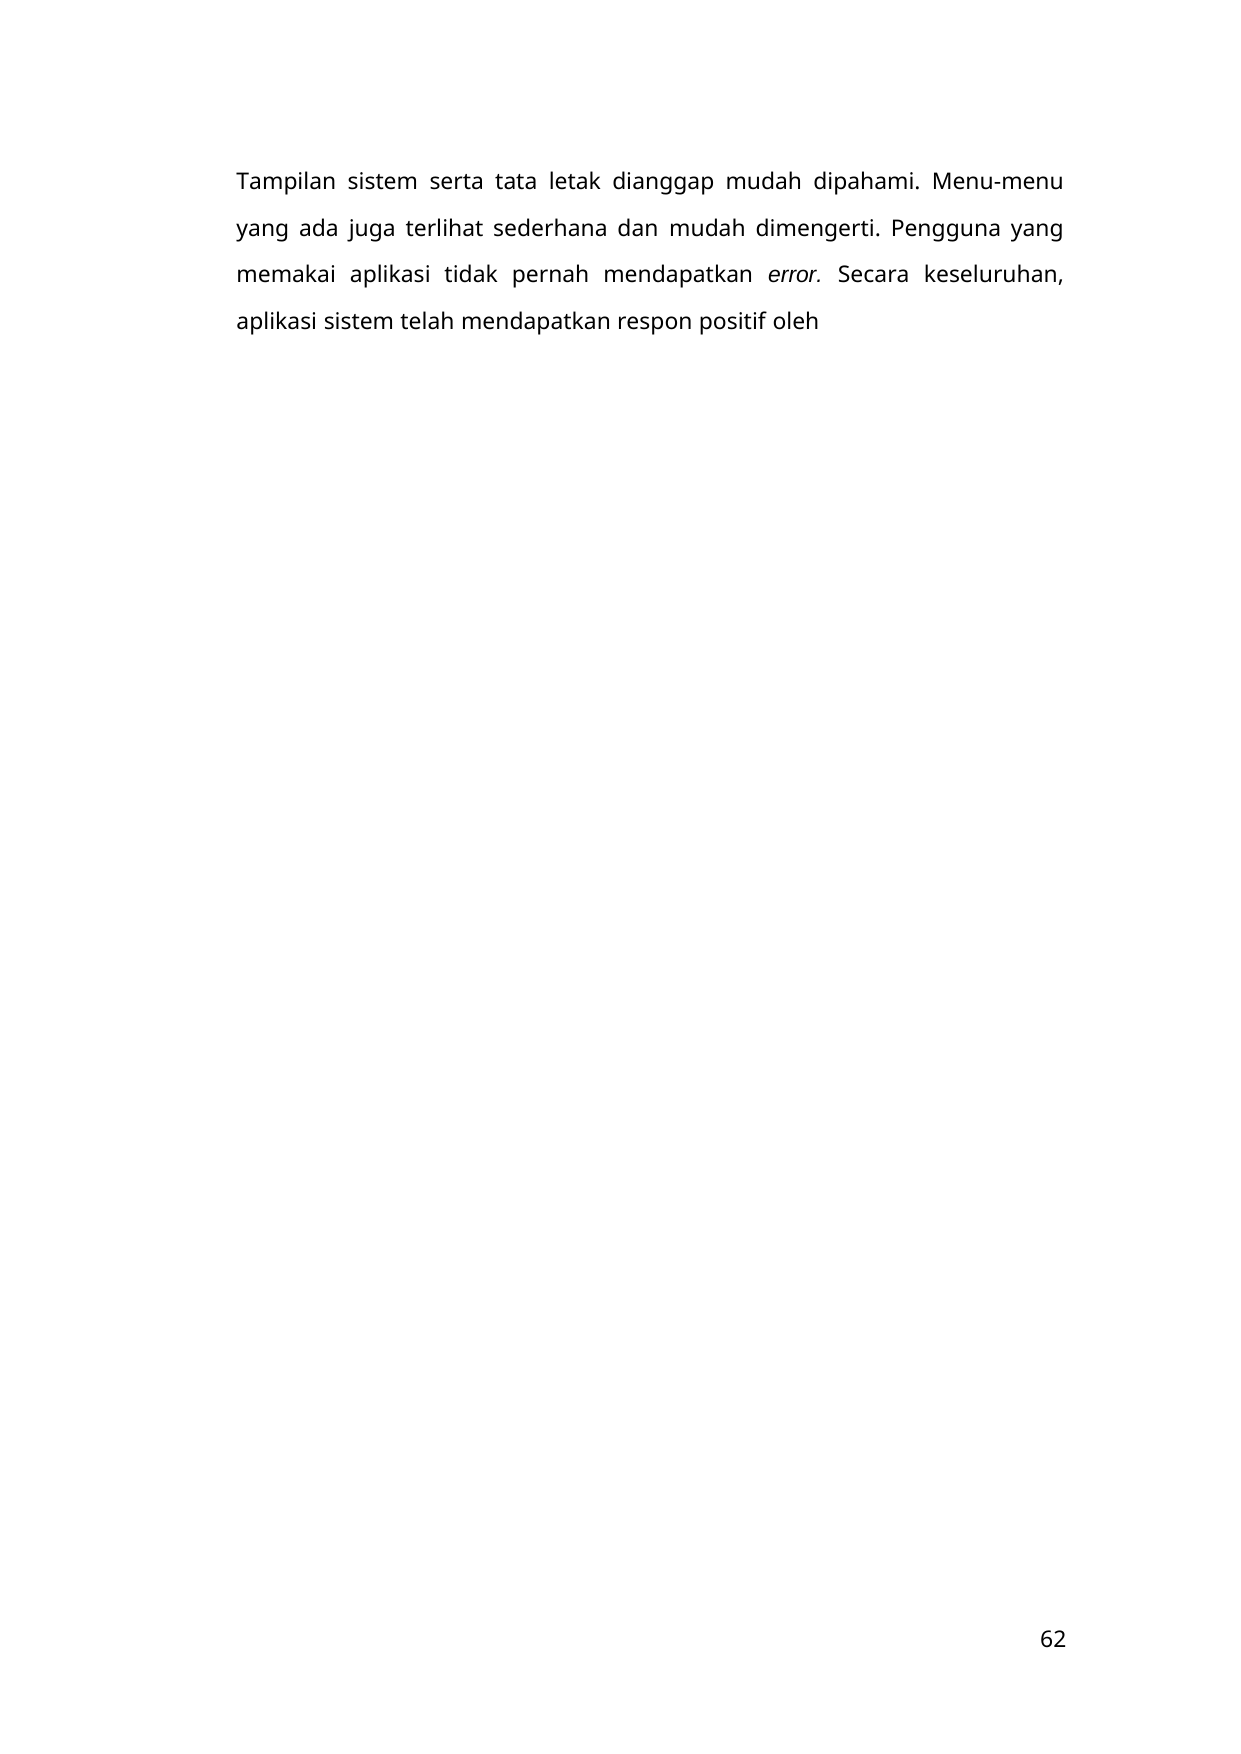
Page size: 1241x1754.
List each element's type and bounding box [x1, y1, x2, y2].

text [236, 164, 1064, 336]
